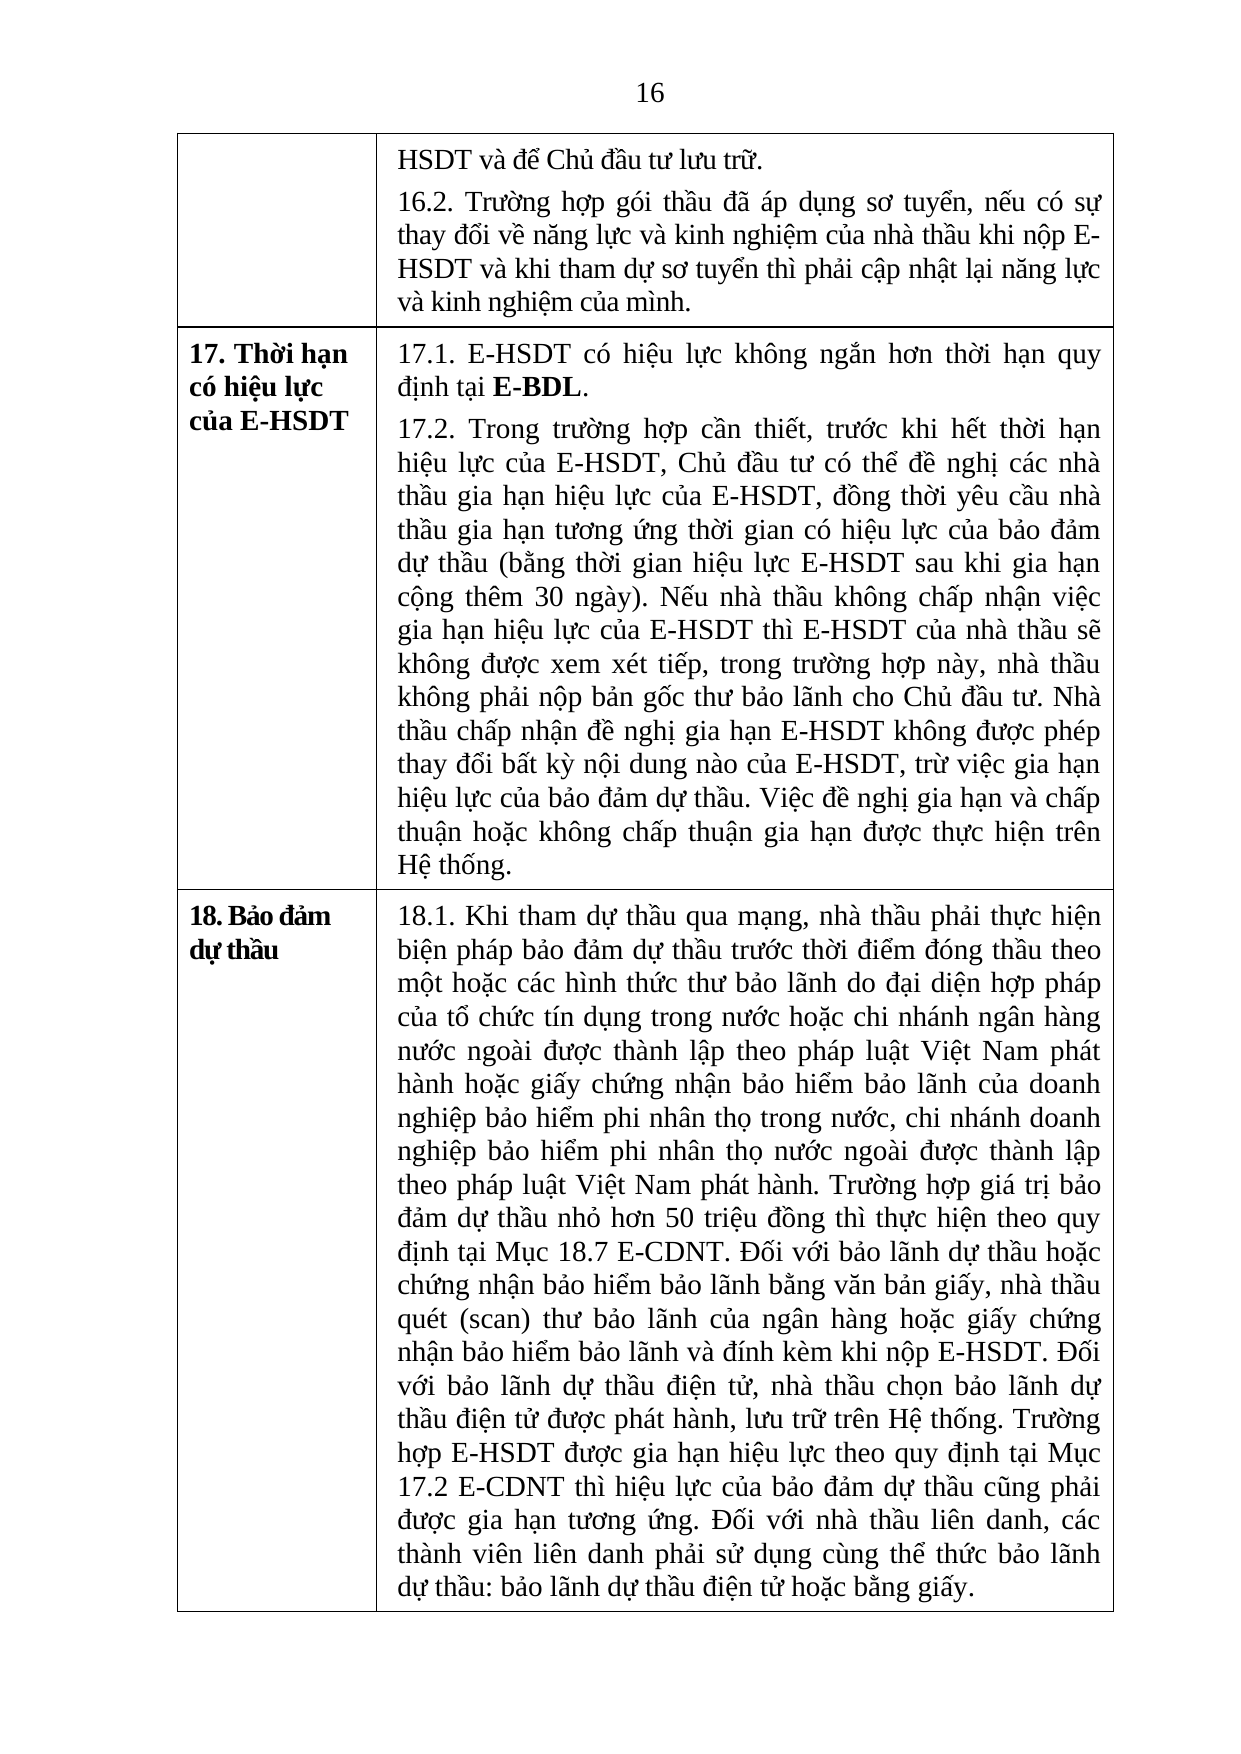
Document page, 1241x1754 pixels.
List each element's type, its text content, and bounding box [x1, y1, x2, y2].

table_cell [377, 890, 1113, 1611]
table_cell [377, 134, 1113, 326]
table_cell 17.1. E-HSDT có hiệu lực không ngắn hơn thời hạn quy định tại E-BDL. 17.2. Trong trường hợp cần thiết, trước khi hết thời hạn hiệu lực của E-HSDT, Chủ đầu tư có thể đề nghị các nhà thầu gia hạn hiệu lực của E-HSDT, đồng thời yêu cầu nhà thầu gia hạn tương ứng thời gian có hiệu lực của bảo đảm dự thầu (bằng thời gian hiệu lực E-HSDT sau khi gia hạn cộng thêm 30 ngày). Nếu nhà thầu không chấp nhận việc gia hạn hiệu lực của E-HSDT thì E-HSDT của nhà thầu sẽ không được xem xét tiếp, trong trường hợp này, nhà thầu không phải nộp bản gốc thư bảo lãnh cho Chủ đầu tư. Nhà thầu chấp nhận đề nghị gia hạn E-HSDT không được phép thay đổi bất kỳ nội dung nào của E-HSDT, trừ việc gia hạn hiệu lực của bảo đảm dự thầu. Việc đề nghị gia hạn và chấp thuận hoặc không chấp thuận gia hạn được thực hiện trên Hệ thống. [377, 328, 1113, 889]
table_cell 18. Bảo đảm dự thầu [178, 890, 376, 1611]
table_cell 17. Thời hạn có hiệu lực của E-HSDT [178, 328, 376, 889]
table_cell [178, 134, 376, 326]
